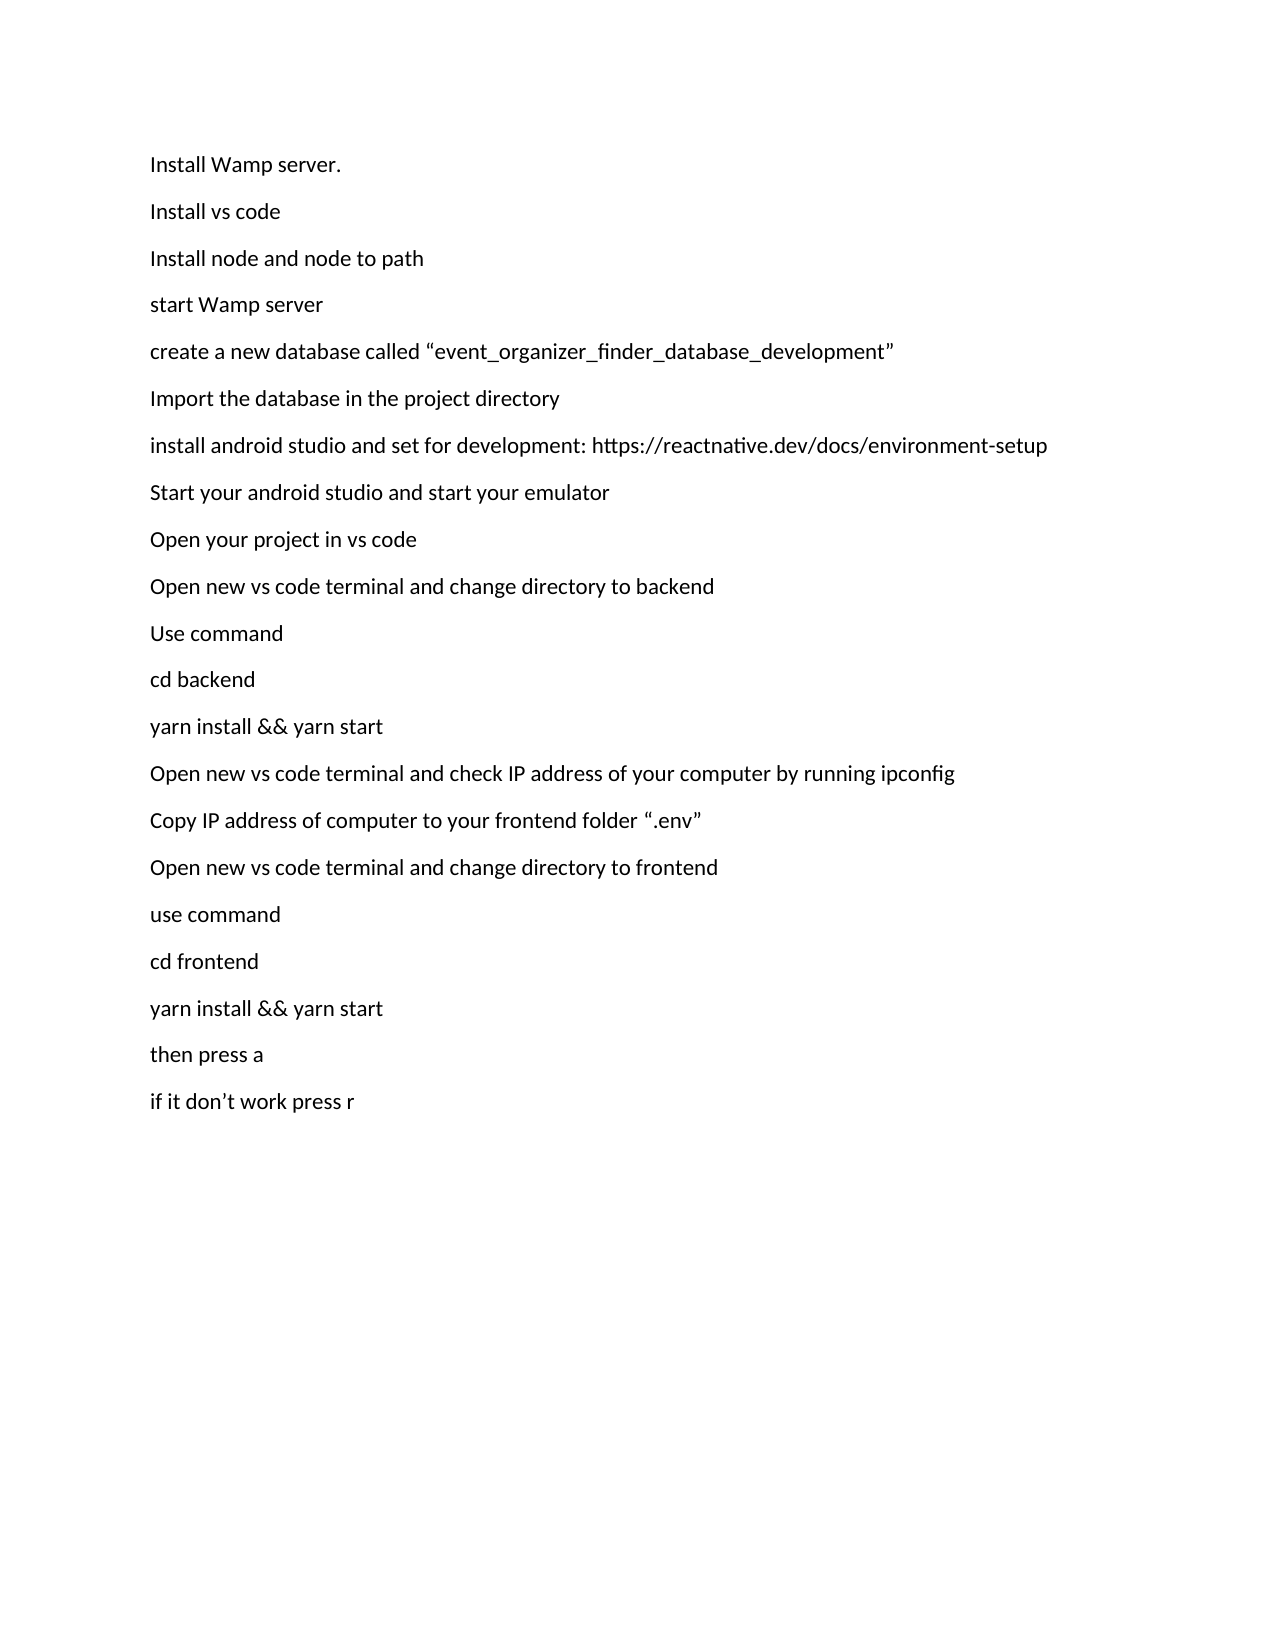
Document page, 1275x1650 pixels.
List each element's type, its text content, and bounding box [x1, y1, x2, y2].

text Use command [150, 619, 1125, 647]
text use command [150, 900, 1125, 928]
text Import the database in the project directory [150, 384, 1125, 412]
text if it don’t work press r [150, 1087, 1125, 1116]
text cd backend [150, 666, 1125, 694]
text Start your android studio and start your emulator [150, 478, 1125, 506]
text Install node and node to path [150, 244, 1125, 272]
text Copy IP address of computer to your frontend folder “.env” [150, 806, 1125, 834]
text then press a [150, 1041, 1125, 1069]
text Install vs code [150, 197, 1125, 225]
text install android studio and set for development: https://reactnative.dev/docs/environment-setup [150, 431, 1125, 459]
text cd frontend [150, 947, 1125, 975]
text yarn install && yarn start [150, 994, 1125, 1022]
text Install Wamp server. [150, 150, 1125, 178]
text create a new database called “event_organizer_finder_database_development” [150, 337, 1125, 366]
text yarn install && yarn start [150, 712, 1125, 741]
text start Wamp server [150, 291, 1125, 319]
text Open new vs code terminal and change directory to frontend [150, 853, 1125, 881]
text Open new vs code terminal and check IP address of your computer by running ipconfig [150, 759, 1125, 787]
text Open new vs code terminal and change directory to backend [150, 572, 1125, 600]
text Open your project in vs code [150, 525, 1125, 553]
